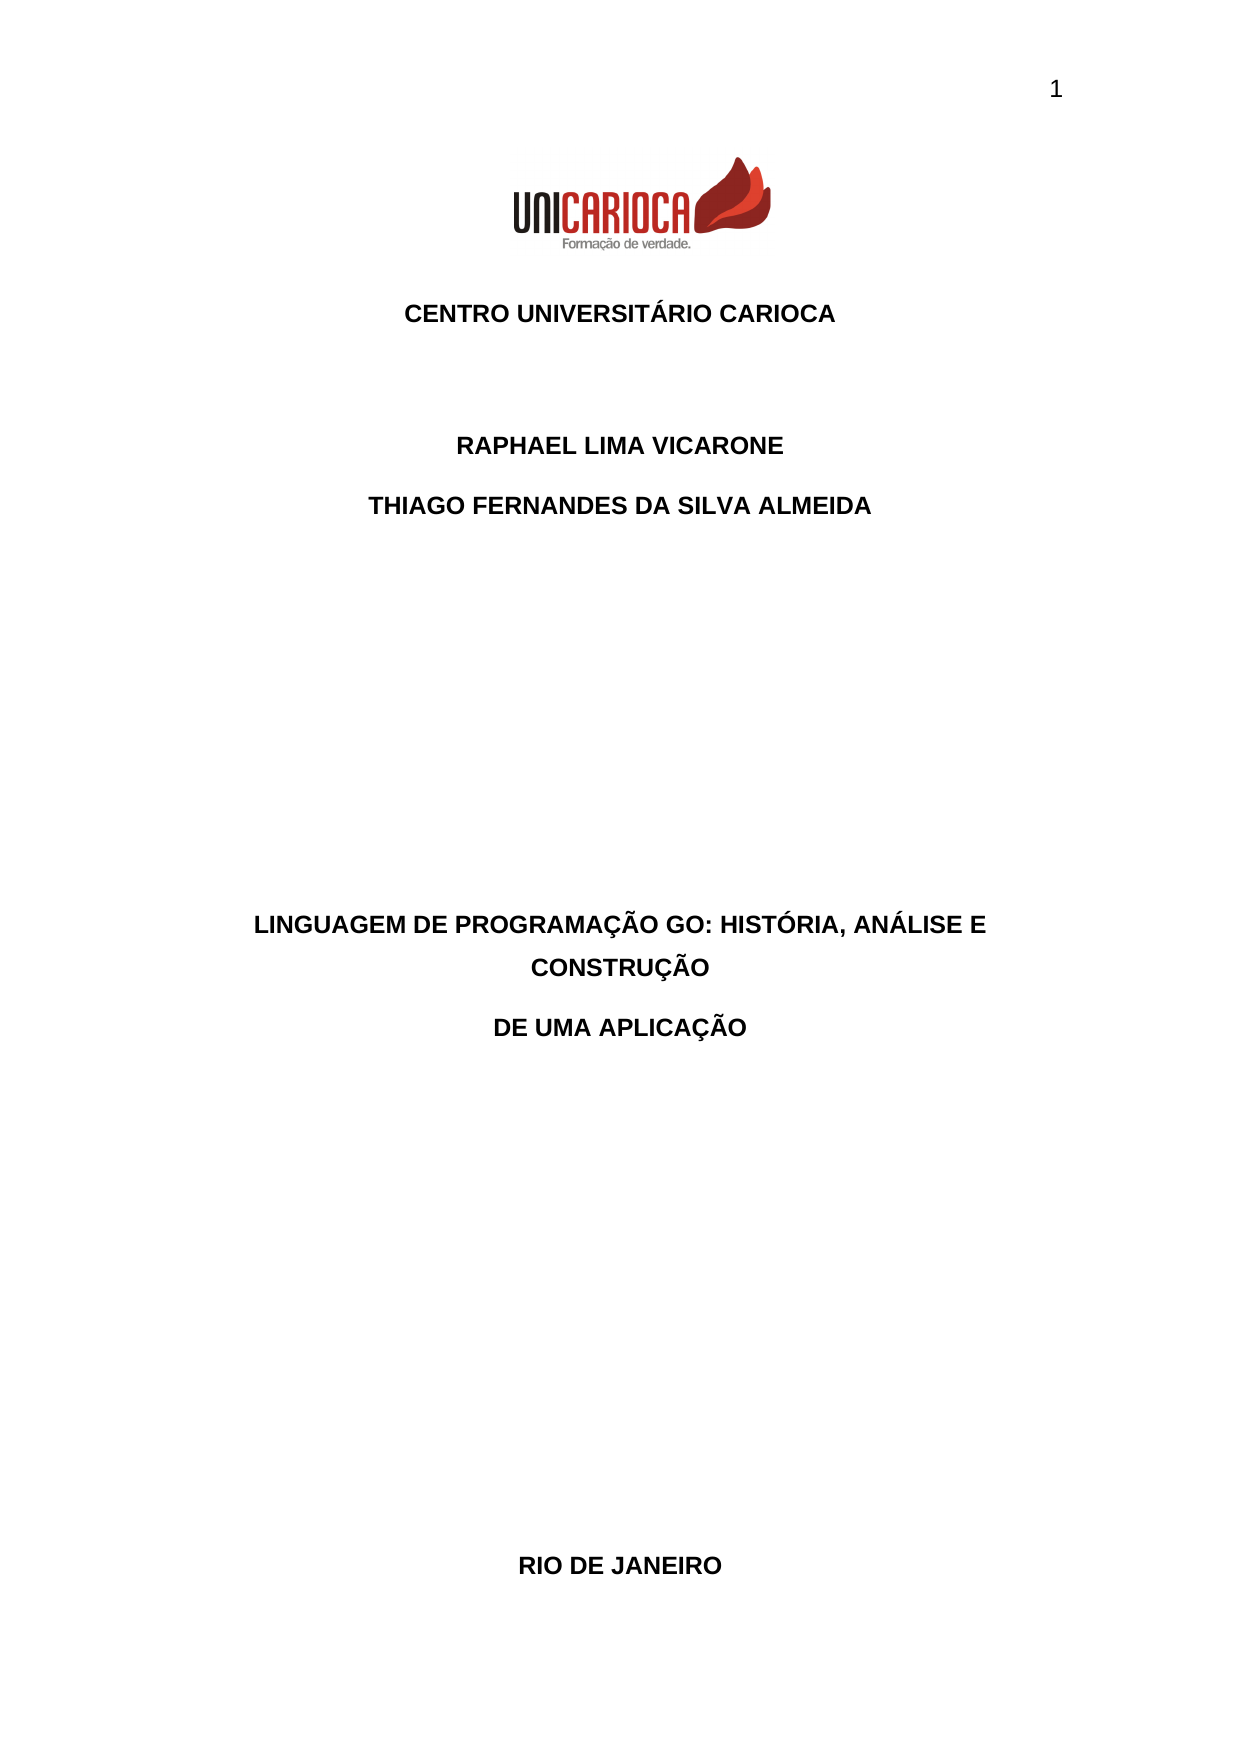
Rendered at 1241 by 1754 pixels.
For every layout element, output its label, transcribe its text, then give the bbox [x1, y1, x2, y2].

text DE UMA APLICAÇÃO [177, 1012, 1063, 1041]
text LINGUAGEM DE PROGRAMAÇÃO GO: HISTÓRIA, ANÁLISE E CONSTRUÇÃO [177, 909, 1063, 981]
text THIAGO FERNANDES DA SILVA ALMEIDA [177, 491, 1063, 520]
text CENTRO UNIVERSITÁRIO CARIOCA [177, 299, 1063, 328]
text RIO DE JANEIRO [177, 1551, 1063, 1579]
text RAPHAEL LIMA VICARONE [177, 431, 1063, 460]
